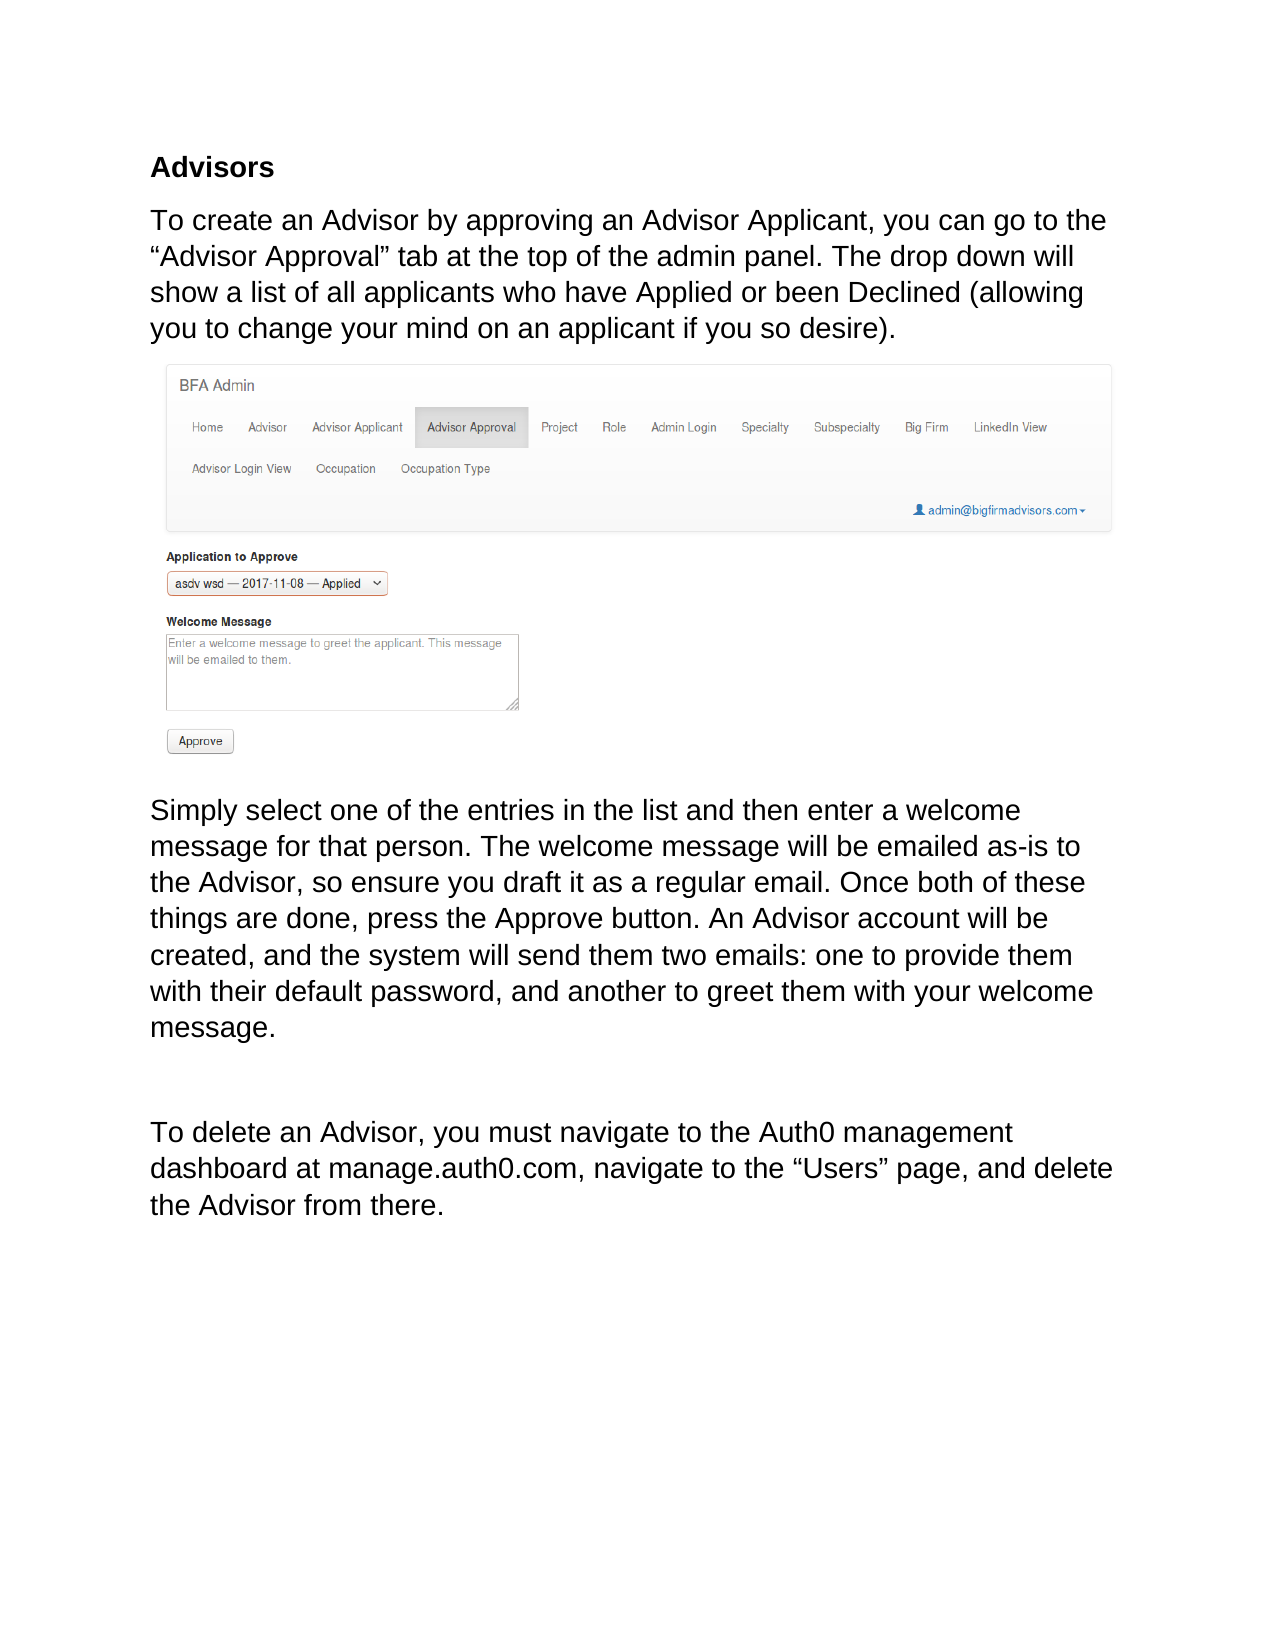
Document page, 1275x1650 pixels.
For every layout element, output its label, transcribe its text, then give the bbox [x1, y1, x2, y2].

text To create an Advisor by approving an Advisor Applicant, you can go to the “Advisor Approval” tab at the top of the admin panel. The drop down will show a list of all applicants who have Applied or been Declined (allowing you to change your mind on an applicant if you so desire). [150, 203, 1125, 345]
picture [150, 364, 1125, 774]
text Advisors [150, 150, 1125, 183]
text Simply select one of the entries in the list and then enter a welcome message for that person. The welcome message will be emailed as-is to the Advisor, so ensure you draft it as a regular email. Once both of these things are done, press the Approve button. An Advisor account will be created, and the system will send them two emails: one to provide them with their default password, and another to greet them with your welcome message. [150, 793, 1125, 1043]
text To delete an Advisor, you must navigate to the Auth0 management dashboard at manage.auth0.com, navigate to the “Users” page, and delete the Advisor from there. [150, 1115, 1125, 1221]
